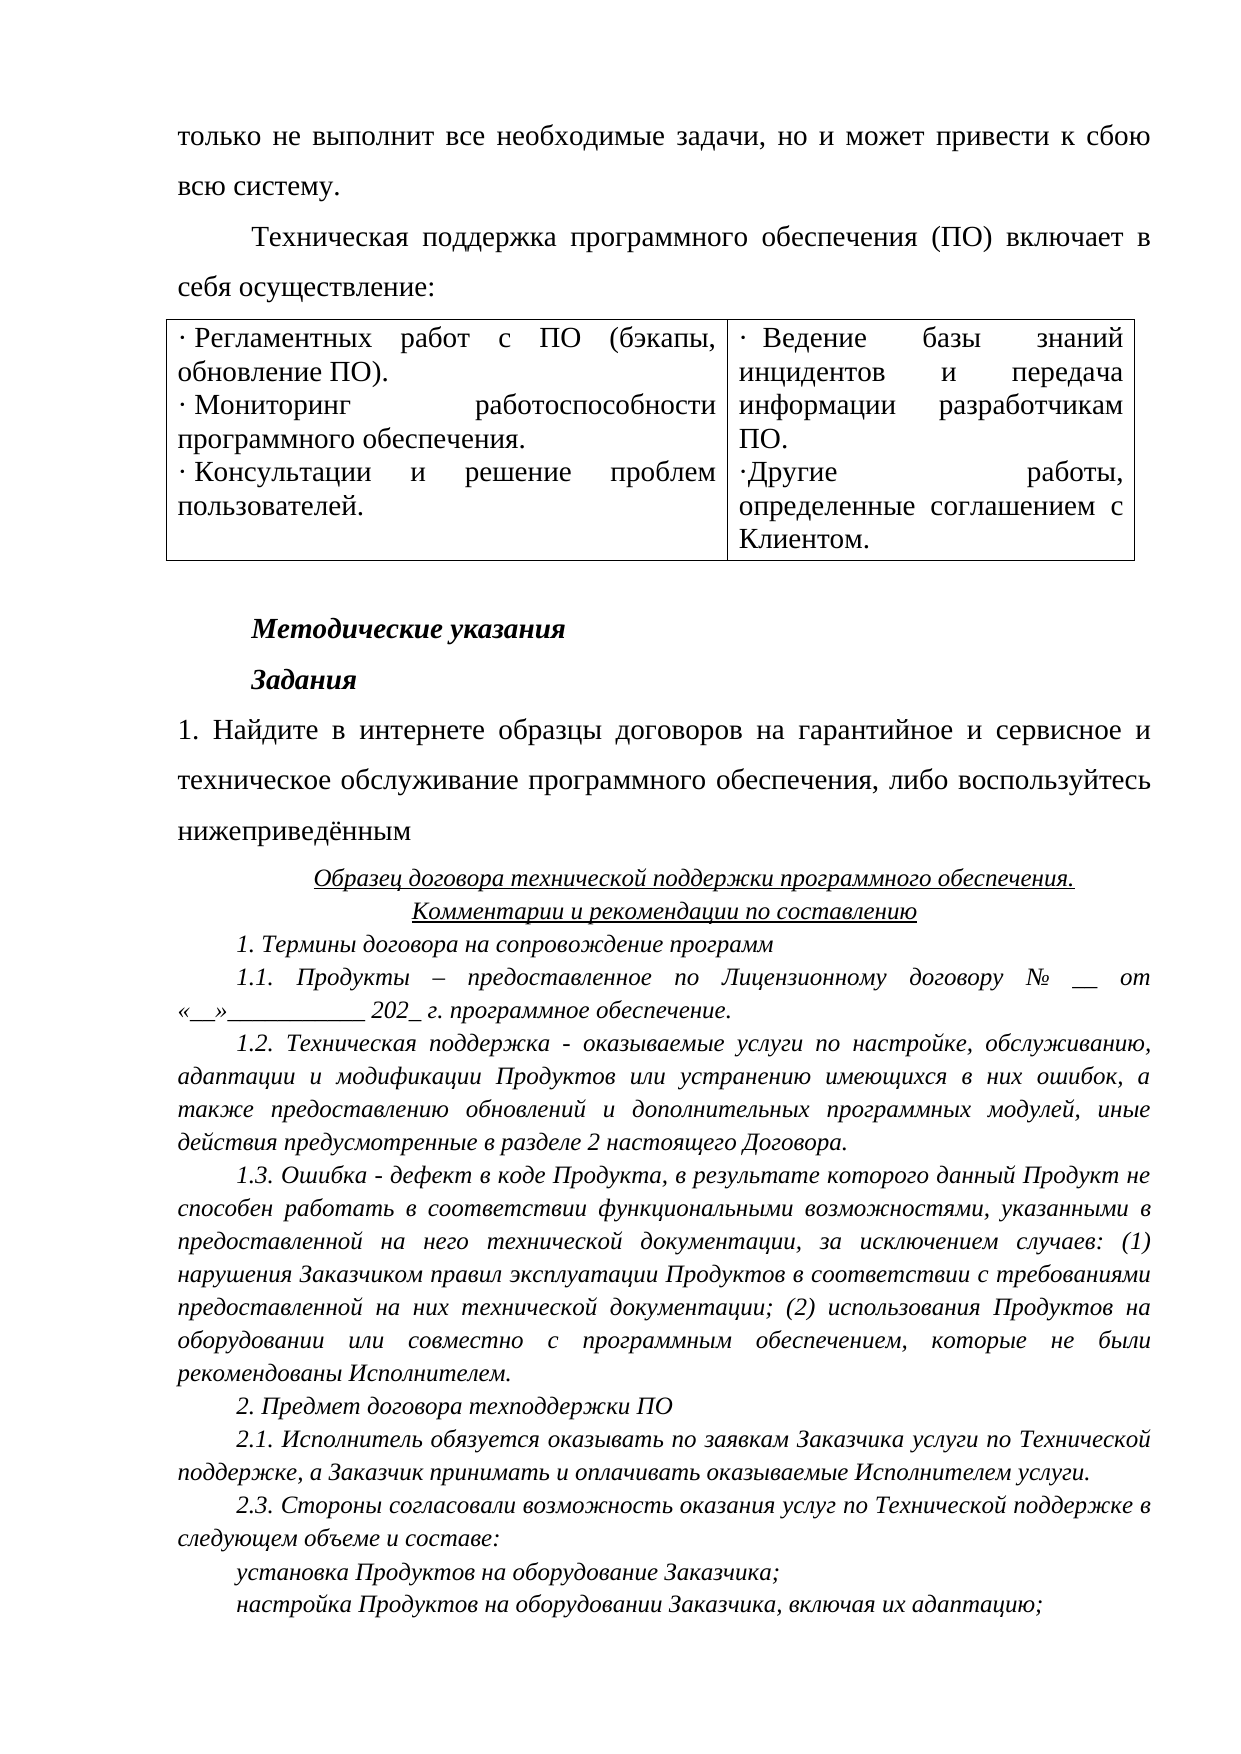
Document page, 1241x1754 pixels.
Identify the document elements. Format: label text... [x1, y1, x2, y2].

text 2.3. Стороны согласовали возможность оказания услуг по Технической поддержке в следующем объеме и составе: [177, 1491, 1152, 1552]
text 2.1. Исполнитель обязуется оказывать по заявкам Заказчика услуги по Технической поддержке, а Заказчик принимать и оплачивать оказываемые Исполнителем услуги. [177, 1424, 1152, 1486]
text Техническая поддержка программного обеспечения (ПО) включает в себя осуществление: [177, 219, 1152, 303]
text 1. Найдите в интернете образцы договоров на гарантийное и сервисное и техническое обслуживание программного обеспечения, либо воспользуйтесь нижеприведённым [177, 712, 1152, 846]
text Образец договора технической поддержки программного обеспечения. Комментарии и рекомендации по составлению [177, 863, 1152, 925]
text 1.3. Ошибка - дефект в коде Продукта, в результате которого данный Продукт не способен работать в соответствии функциональными возможностями, указанными в предоставленной на него технической документации, за исключением случаев: (1) нарушения Заказчиком правил эксплуатации Продуктов в соответствии с требованиями предоставленной на них технической документации; (2) использования Продуктов на оборудовании или совместно с программным обеспечением, которые не были рекомендованы Исполнителем. [177, 1160, 1152, 1387]
text Методические указания [177, 612, 1152, 645]
text 1.2. Техническая поддержка - оказываемые услуги по настройке, обслуживанию, адаптации и модификации Продуктов или устранению имеющихся в них ошибок, а также предоставлению обновлений и дополнительных программных модулей, иные действия предусмотренные в разделе 2 настоящего Договора. [177, 1028, 1152, 1156]
text Задания [177, 662, 1152, 695]
table_header · Ведение базы знаний инцидентов и передача информации разработчикам ПО. ·Другие работы, определенные соглашением с Клиентом. [728, 320, 1134, 560]
text установка Продуктов на оборудование Заказчика; [177, 1557, 1152, 1585]
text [177, 118, 1152, 202]
text настройка Продуктов на оборудовании Заказчика, включая их адаптацию; [177, 1589, 1152, 1618]
table_header · Регламентных работ с ПО (бэкапы, обновление ПО). · Мониторинг работоспособности программного обеспечения. · Консультации и решение проблем пользователей. [167, 320, 727, 560]
text 1.1. Продукты – предоставленное по Лицензионному договору № __ от «__»___________ 202_ г. программное обеспечение. [177, 962, 1152, 1024]
text 2. Предмет договора техподдержки ПО [177, 1391, 1152, 1420]
text 1. Термины договора на сопровождение программ [177, 929, 1152, 958]
